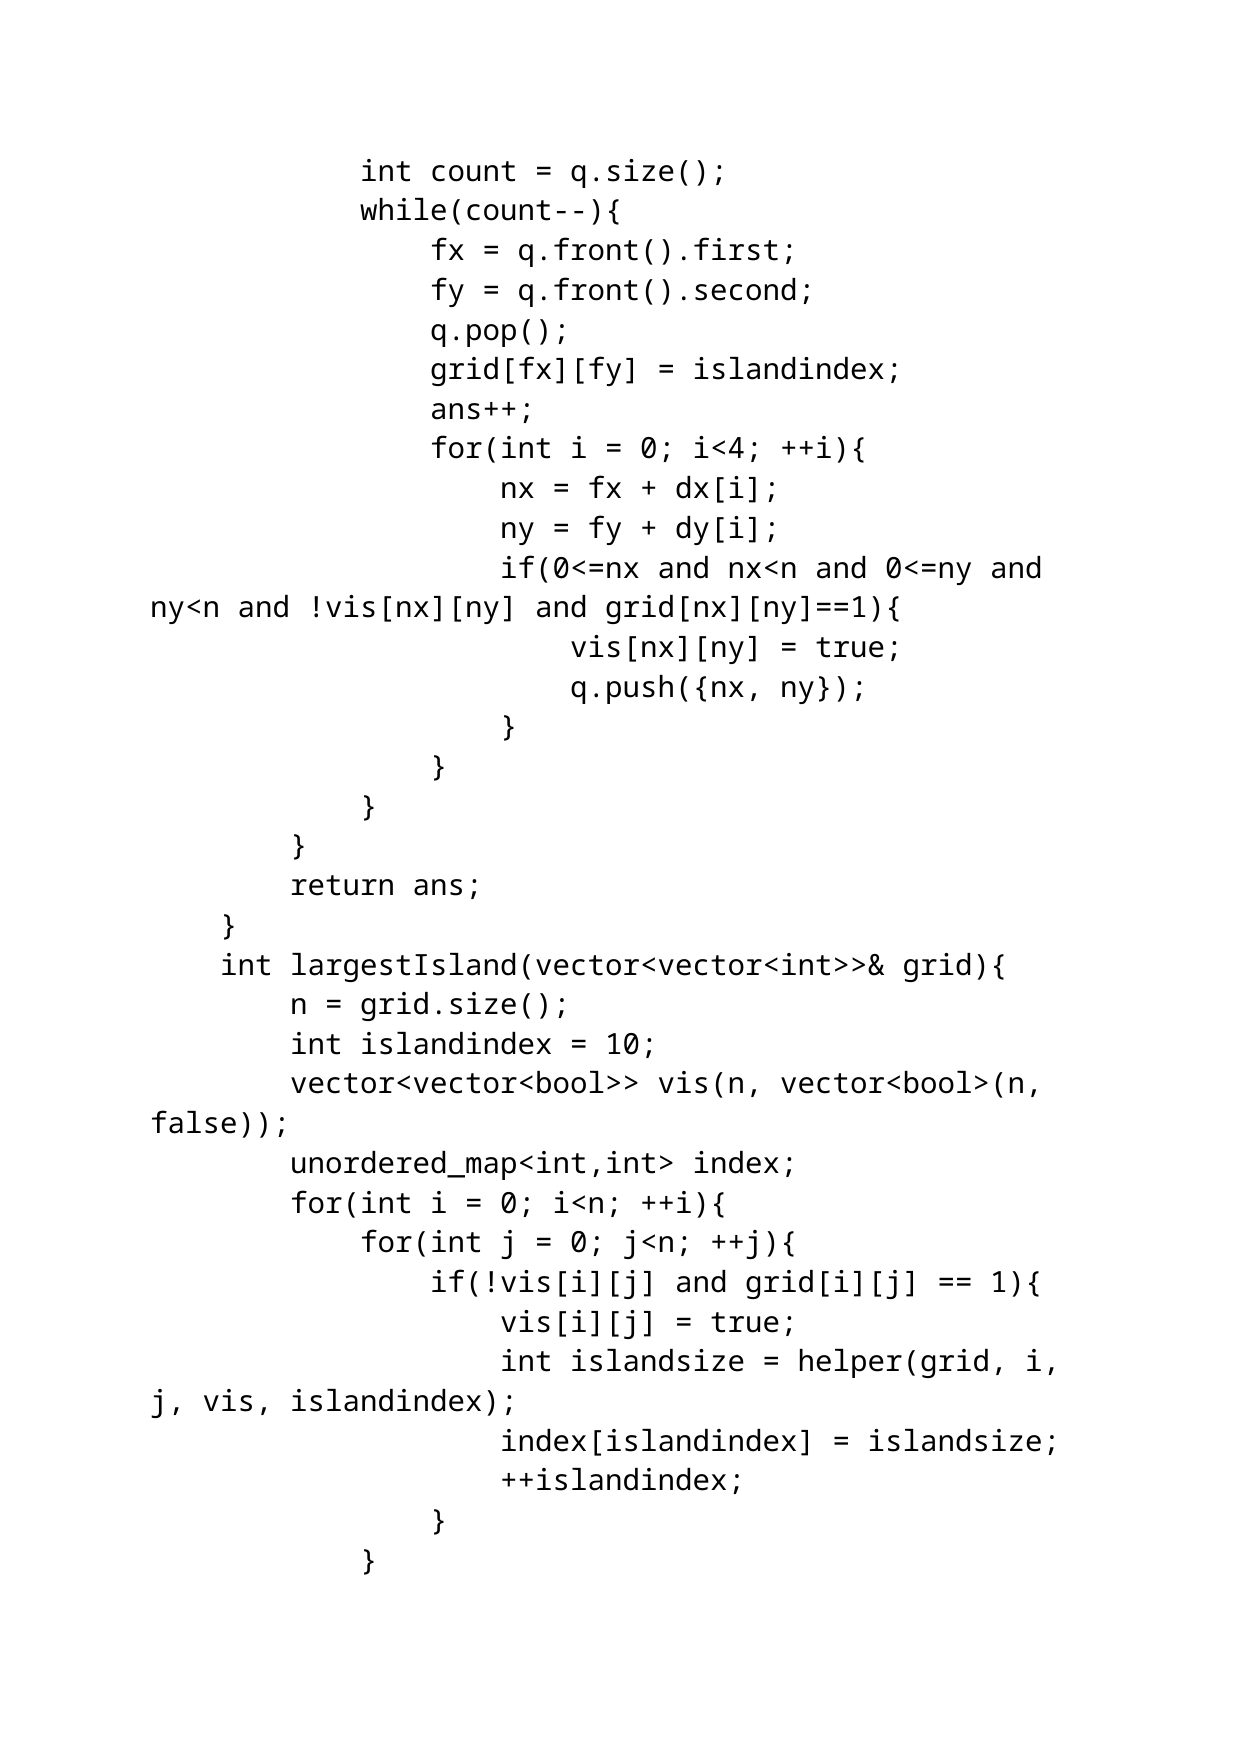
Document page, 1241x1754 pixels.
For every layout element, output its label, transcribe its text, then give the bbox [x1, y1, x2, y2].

text if(!vis[i][j] and grid[i][j] == 1){ [150, 1261, 1090, 1301]
text } [150, 1539, 1090, 1579]
text } [150, 706, 1090, 745]
text } [150, 1499, 1090, 1539]
text for(int i = 0; i<4; ++i){ [150, 428, 1090, 467]
text } [150, 904, 1090, 944]
text int islandindex = 10; [150, 1023, 1090, 1063]
text fy = q.front().second; [150, 269, 1090, 309]
text nx = fx + dx[i]; [150, 467, 1090, 507]
text while(count--){ [150, 190, 1090, 229]
text int largestIsland(vector<vector<int>>& grid){ [150, 944, 1090, 983]
text for(int j = 0; j<n; ++j){ [150, 1222, 1090, 1261]
text } [150, 825, 1090, 864]
text ans++; [150, 388, 1090, 428]
text fx = q.front().first; [150, 229, 1090, 269]
text unordered_map<int,int> index; [150, 1142, 1090, 1182]
text vis[i][j] = true; [150, 1301, 1090, 1341]
text q.pop(); [150, 309, 1090, 348]
text index[islandindex] = islandsize; [150, 1420, 1090, 1460]
text int islandsize = helper(grid, i, j, vis, islandindex); [150, 1341, 1090, 1420]
text q.push({nx, ny}); [150, 666, 1090, 706]
text vis[nx][ny] = true; [150, 626, 1090, 666]
text int count = q.size(); [150, 150, 1090, 190]
text ny = fy + dy[i]; [150, 507, 1090, 547]
text return ans; [150, 864, 1090, 904]
text if(0<=nx and nx<n and 0<=ny and ny<n and !vis[nx][ny] and grid[nx][ny]==1){ [150, 547, 1090, 626]
text n = grid.size(); [150, 983, 1090, 1023]
text for(int i = 0; i<n; ++i){ [150, 1182, 1090, 1222]
text } [150, 785, 1090, 825]
text ++islandindex; [150, 1460, 1090, 1499]
text grid[fx][fy] = islandindex; [150, 348, 1090, 388]
text } [150, 745, 1090, 785]
text vector<vector<bool>> vis(n, vector<bool>(n, false)); [150, 1063, 1090, 1142]
